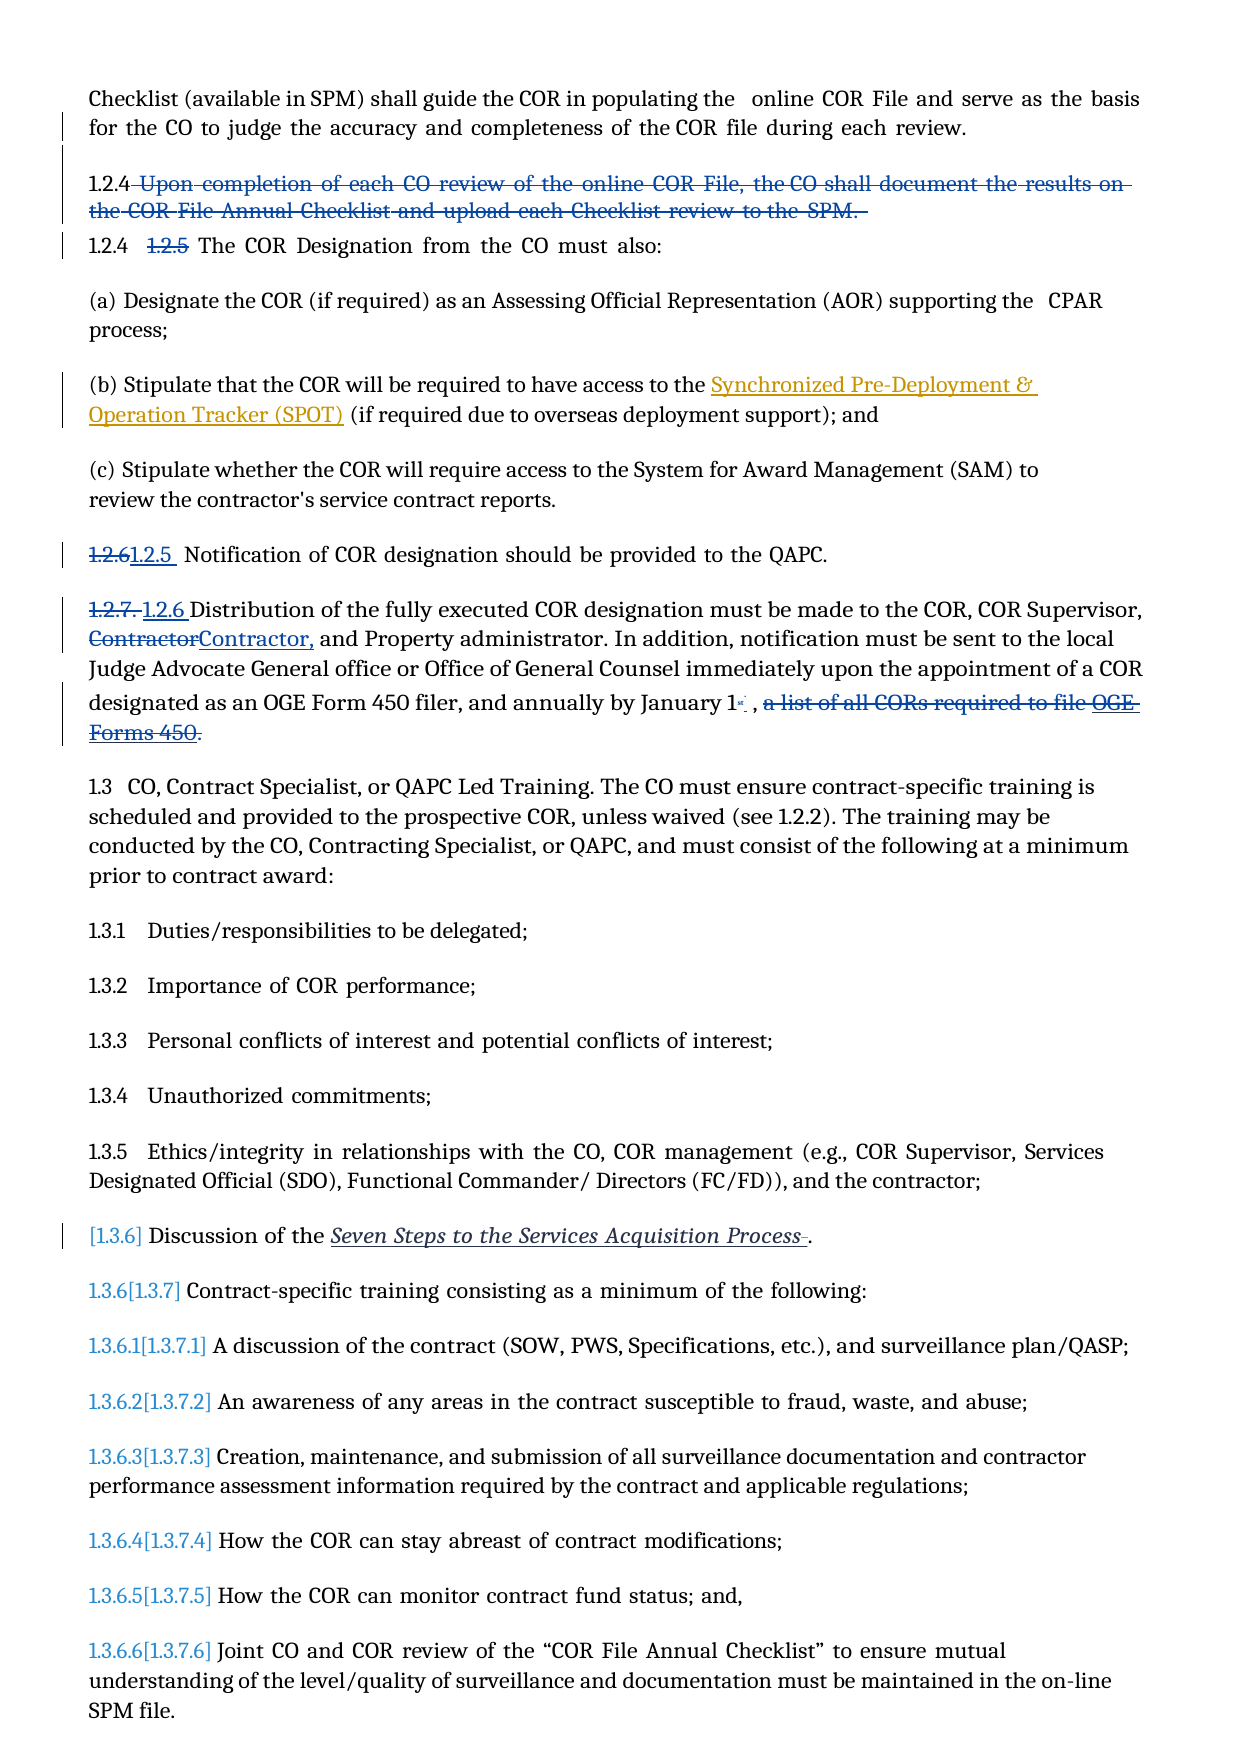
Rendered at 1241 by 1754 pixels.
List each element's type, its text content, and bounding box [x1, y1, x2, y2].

list Ethics/integrity in relationships with the CO, COR management (e.g., COR Supervisor, Services Designated Official (SDO), Functional Commander/ Directors (FC/FD)), and the contractor; [88, 1138, 1151, 1194]
list Contract-specific training consisting as a minimum of the following: [88, 1278, 1163, 1304]
list An awareness of any areas in the contract susceptible to fraud, waste, and abuse; [88, 1388, 1163, 1415]
list Duties/responsibilities to be delegated; [88, 918, 1163, 944]
text Notification of COR designation should be provided to the QAPC. [88, 542, 1163, 568]
text Distribution of the fully executed COR designation must be made to the COR, COR Supervisor, and Property administrator. In addition, notification must be sent to the local Judge Advocate General office or Office of General Counsel immediately upon the appointment of a COR designated as an OGE Form 450 filer, and annually by January 1st , [88, 597, 1163, 746]
list How the COR can stay abreast of contract modifications; [88, 1528, 1163, 1554]
list Discussion of the Seven Steps to the Services Acquisition Process. [88, 1223, 1163, 1249]
list Importance of COR performance; [88, 973, 1163, 999]
list A discussion of the contract (SOW, PWS, Specifications, etc.), and surveillance plan/QASP; [88, 1333, 1163, 1360]
list CO, Contract Specialist, or QAPC Led Training. The CO must ensure contract-specific training is scheduled and provided to the prospective COR, unless waived (see 1.2.2). The training may be conducted by the CO, Contracting Specialist, or QAPC, and must consist of the following at a minimum prior to contract award: [88, 774, 1141, 889]
list Creation, maintenance, and submission of all surveillance documentation and contractor performance assessment information required by the contract and applicable regulations; [88, 1443, 1098, 1499]
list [88, 85, 1146, 141]
list Designate the COR (if required) as an Assessing Official Representation (AOR) supporting the CPAR process; [88, 287, 1108, 343]
list Unauthorized commitments; [88, 1083, 1163, 1110]
list The COR Designation from the CO must also: [88, 232, 1146, 259]
list Joint CO and COR review of the “COR File Annual Checklist” to ensure mutual understanding of the level/quality of surveillance and documentation must be maintained in the on-line SPM file. [88, 1638, 1149, 1724]
list Stipulate that the COR will be required to have access to the (if required due to overseas deployment support); and [88, 372, 1111, 428]
list Stipulate whether the COR will require access to the System for Award Management (SAM) to review the contractor's service contract reports. [88, 457, 1115, 513]
list How the COR can monitor contract fund status; and, [88, 1583, 1163, 1609]
list Personal conflicts of interest and potential conflicts of interest; [88, 1028, 1163, 1055]
